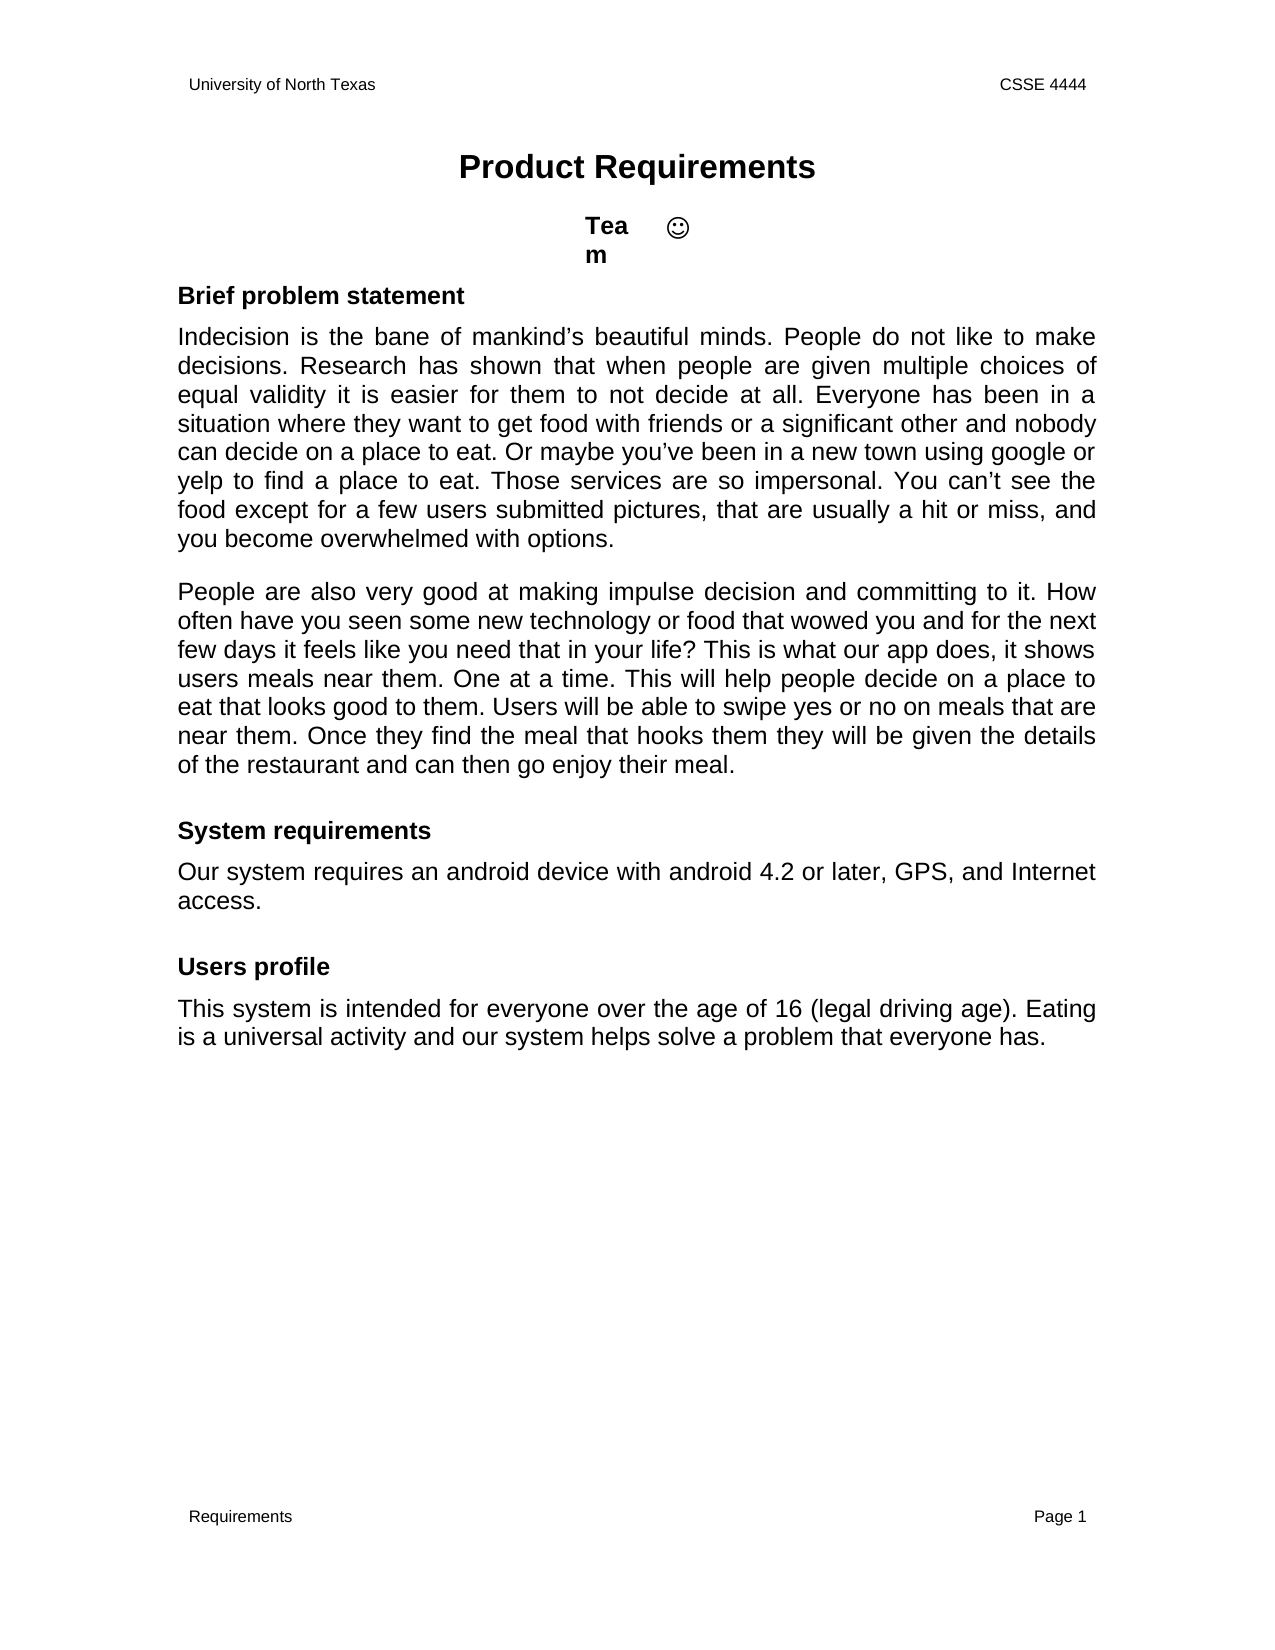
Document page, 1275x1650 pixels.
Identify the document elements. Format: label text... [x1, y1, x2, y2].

text This system is intended for everyone over the age of 16 (legal driving age). Eating is a universal activity and our system helps solve a problem that everyone has. [177, 993, 1098, 1051]
subtitle Brief problem statement [177, 281, 1098, 310]
table_header Team [578, 211, 657, 268]
text People are also very good at making impulse decision and committing to it. How often have you seen some new technology or food that wowed you and for the next few days it feels like you need that in your life? This is what our app does, it shows users meals near them. One at a time. This will help people decide on a place to eat that looks good to them. Users will be able to swipe yes or no on meals that are near them. Once they find the meal that hooks them they will be given the details of the restaurant and can then go enjoy their meal. [177, 577, 1098, 778]
text Indecision is the bane of mankind’s beautiful minds. People do not like to make decisions. Research has shown that when people are given multiple choices of equal validity it is easier for them to not decide at all. Everyone has been in a situation where they want to get food with friends or a significant other and nobody can decide on a place to eat. Or maybe you’ve been in a new town using google or yelp to find a place to eat. Those services are so impersonal. You can’t see the food except for a few users submitted pictures, that are usually a hit or miss, and you become overwhelmed with options. [177, 322, 1098, 552]
text Product Requirements [177, 148, 1098, 186]
subtitle System requirements [177, 816, 1098, 845]
table_header [658, 211, 697, 268]
text Our system requires an android device with android 4.2 or later, GPS, and Internet access. [177, 857, 1098, 915]
subtitle Users profile [177, 952, 1098, 981]
